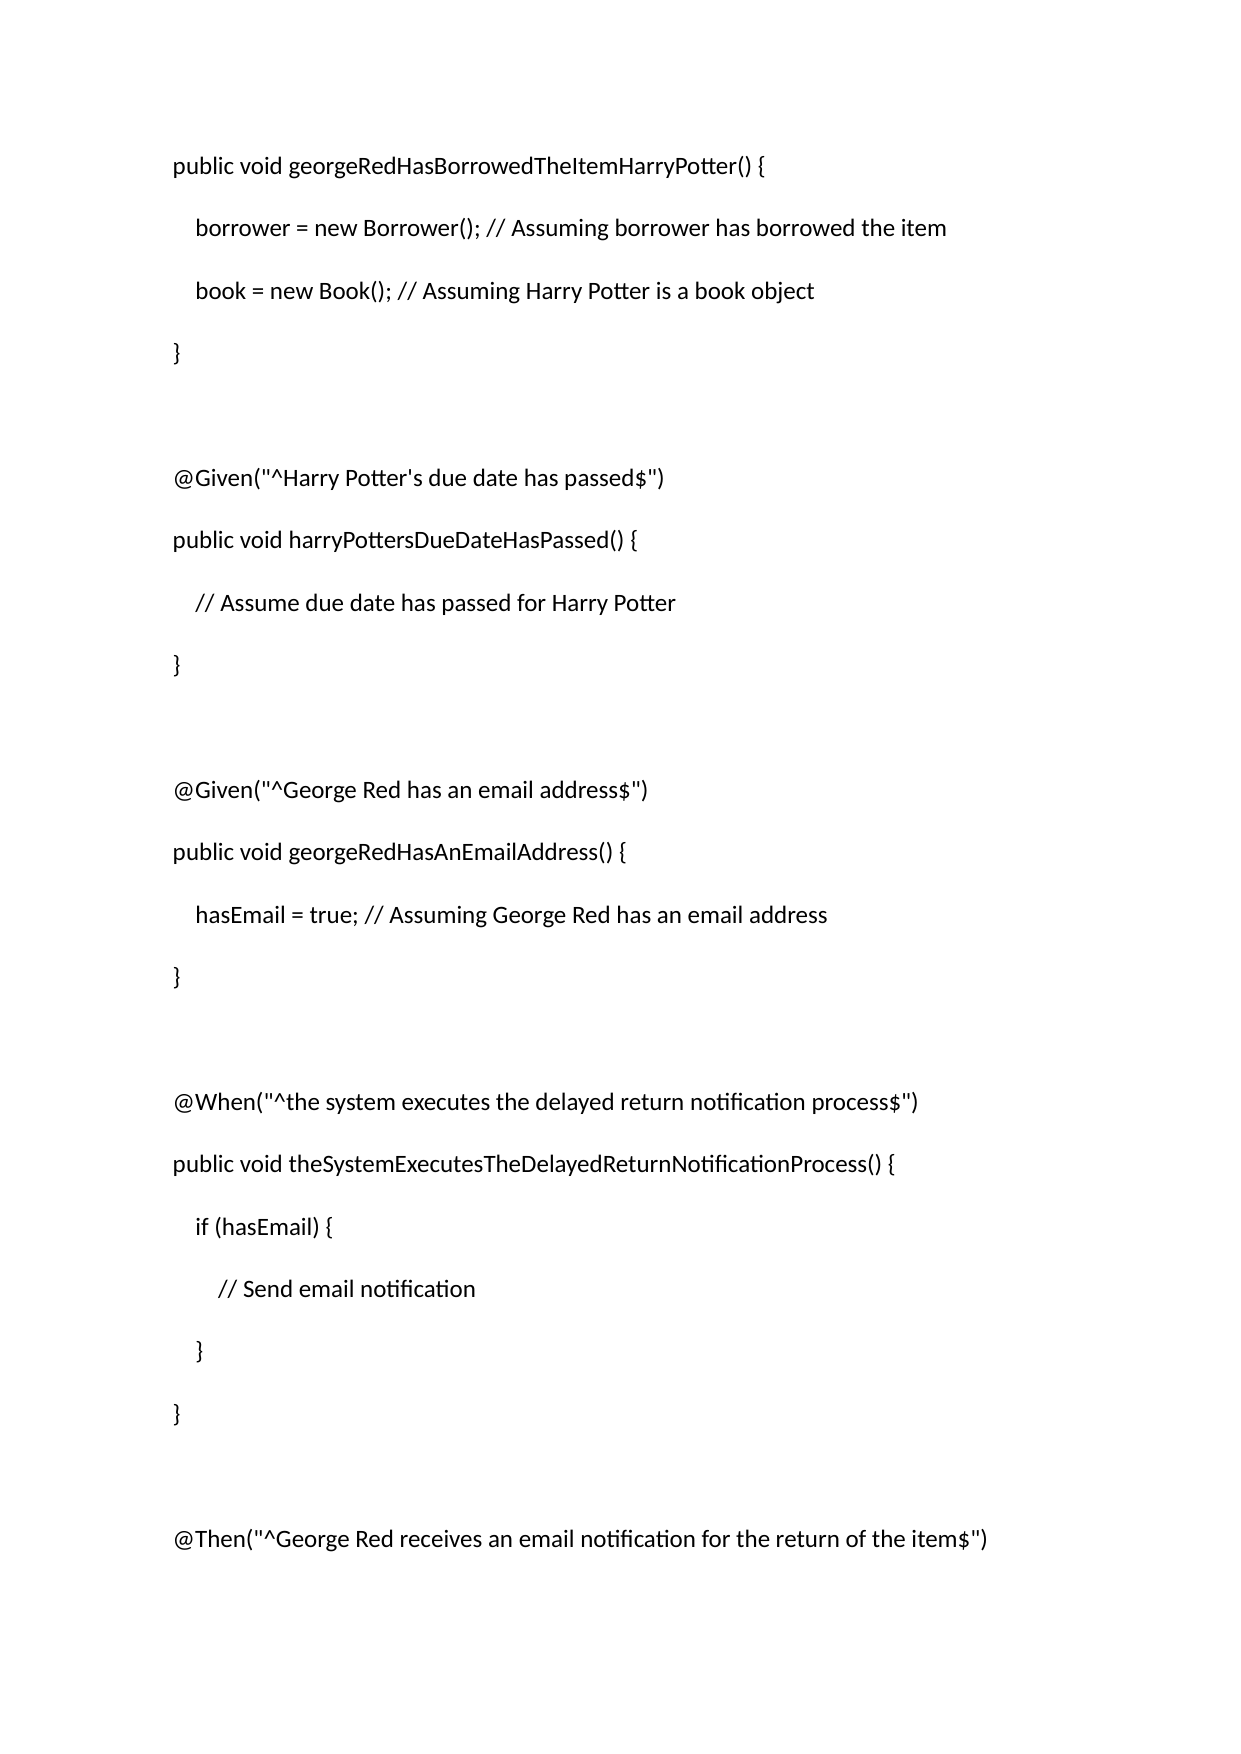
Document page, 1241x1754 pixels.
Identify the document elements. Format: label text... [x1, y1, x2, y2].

text borrower = new Borrower(); // Assuming borrower has borrowed the item [150, 212, 1090, 243]
text @Then("^George Red receives an email notification for the return of the item$") [150, 1523, 1090, 1553]
text book = new Book(); // Assuming Harry Potter is a book object [150, 275, 1090, 305]
text } [150, 1336, 1090, 1366]
text } [150, 649, 1090, 680]
text @When("^the system executes the delayed return notification process$") [150, 1086, 1090, 1116]
text hasEmail = true; // Assuming George Red has an email address [150, 899, 1090, 929]
text // Send email notification [150, 1273, 1090, 1304]
text public void theSystemExecutesTheDelayedReturnNotificationProcess() { [150, 1148, 1090, 1179]
text } [150, 961, 1090, 992]
text public void georgeRedHasAnEmailAddress() { [150, 836, 1090, 867]
text } [150, 1398, 1090, 1428]
text @Given("^Harry Potter's due date has passed$") [150, 462, 1090, 492]
text if (hasEmail) { [150, 1211, 1090, 1241]
text @Given("^George Red has an email address$") [150, 774, 1090, 804]
text public void harryPottersDueDateHasPassed() { [150, 524, 1090, 555]
text public void georgeRedHasBorrowedTheItemHarryPotter() { [150, 150, 1090, 181]
text } [150, 337, 1090, 368]
text // Assume due date has passed for Harry Potter [150, 587, 1090, 617]
